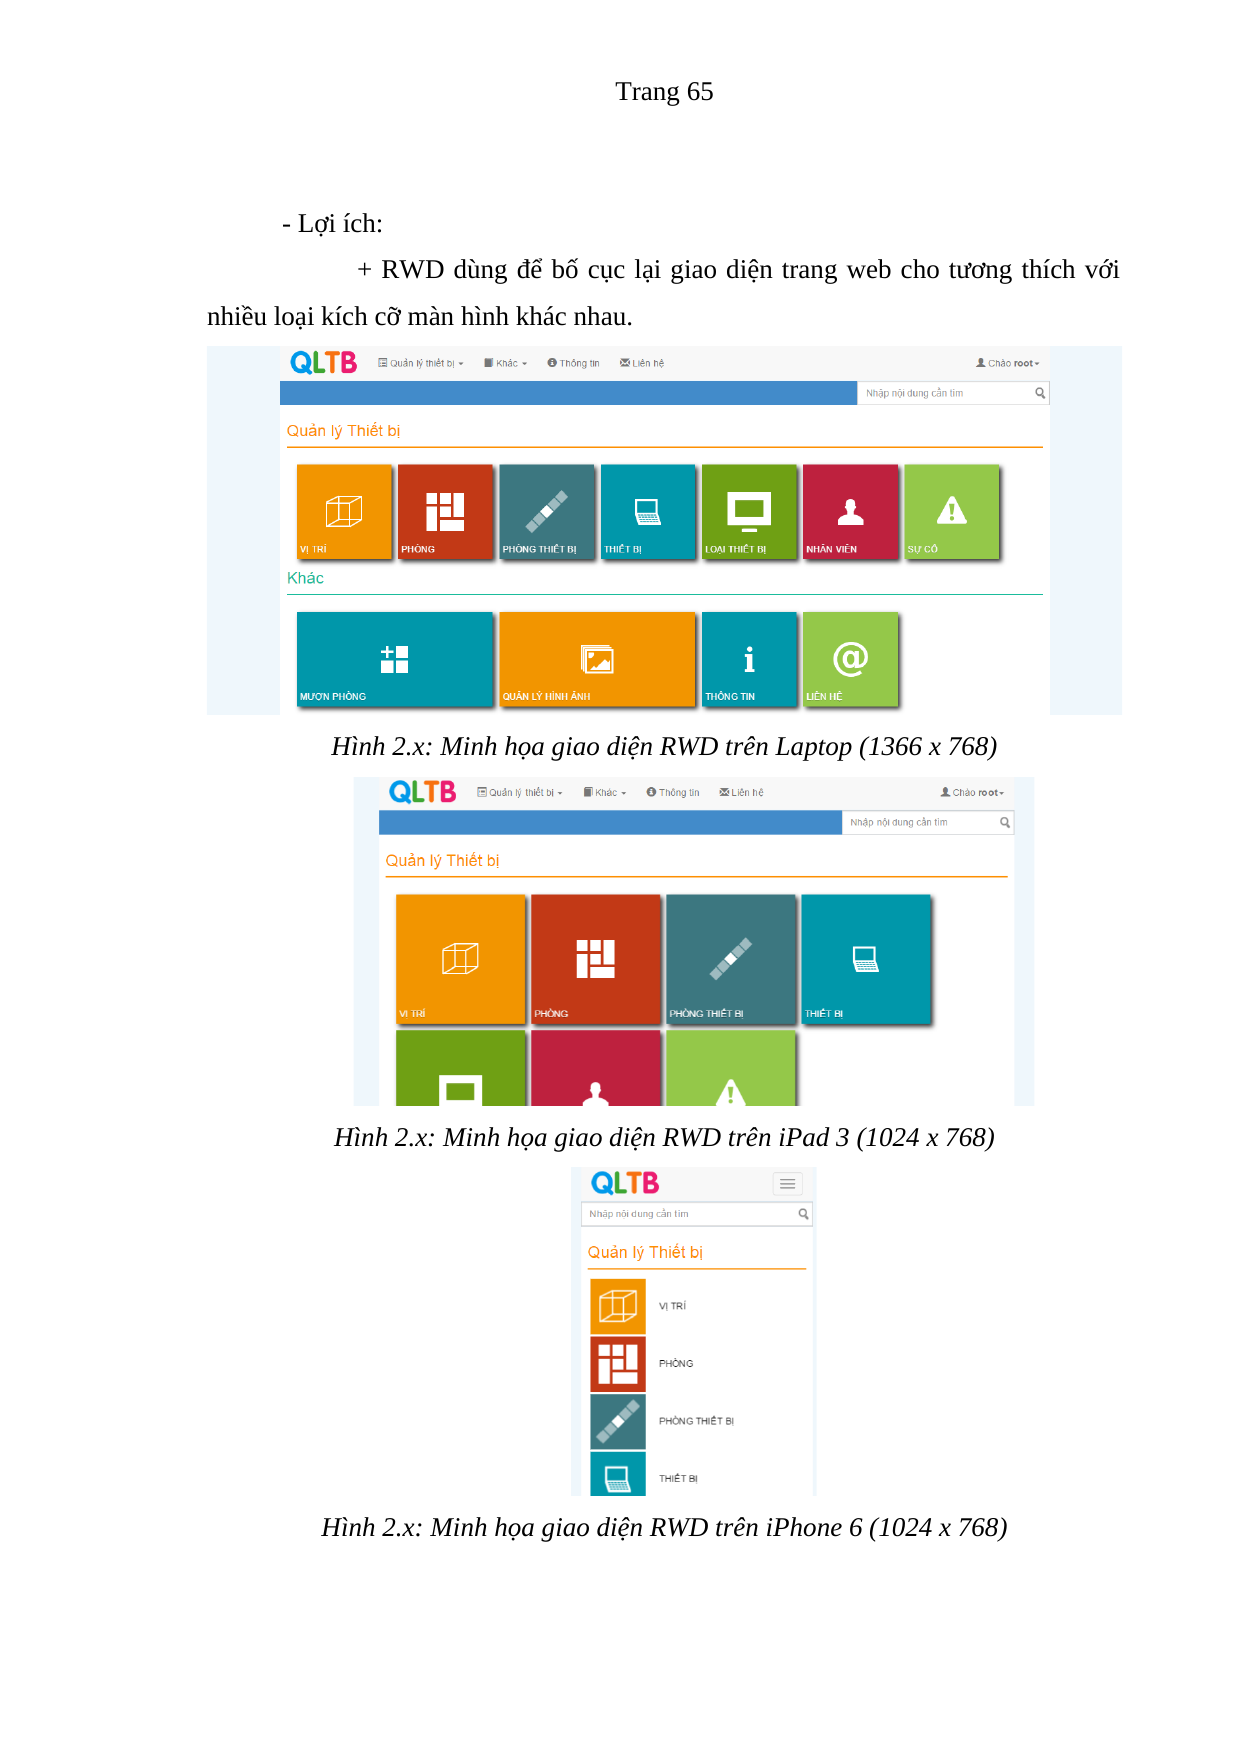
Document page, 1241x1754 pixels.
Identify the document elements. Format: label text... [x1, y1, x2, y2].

text Hình 2.x: Minh họa giao diện RWD trên Laptop (1366 x 768) [207, 730, 1122, 761]
text - Lợi ích: [207, 207, 1122, 238]
picture [571, 1167, 817, 1496]
text + RWD dùng để bố cục lại giao diện trang web cho tương thích với nhiều loại kích cỡ màn hình khác nhau. [207, 253, 1122, 331]
picture [206, 346, 1123, 715]
text Hình 2.x: Minh họa giao diện RWD trên iPad 3 (1024 x 768) [207, 1121, 1122, 1152]
picture [353, 777, 1035, 1106]
text Hình 2.x: Minh họa giao diện RWD trên iPhone 6 (1024 x 768) [207, 1511, 1122, 1542]
